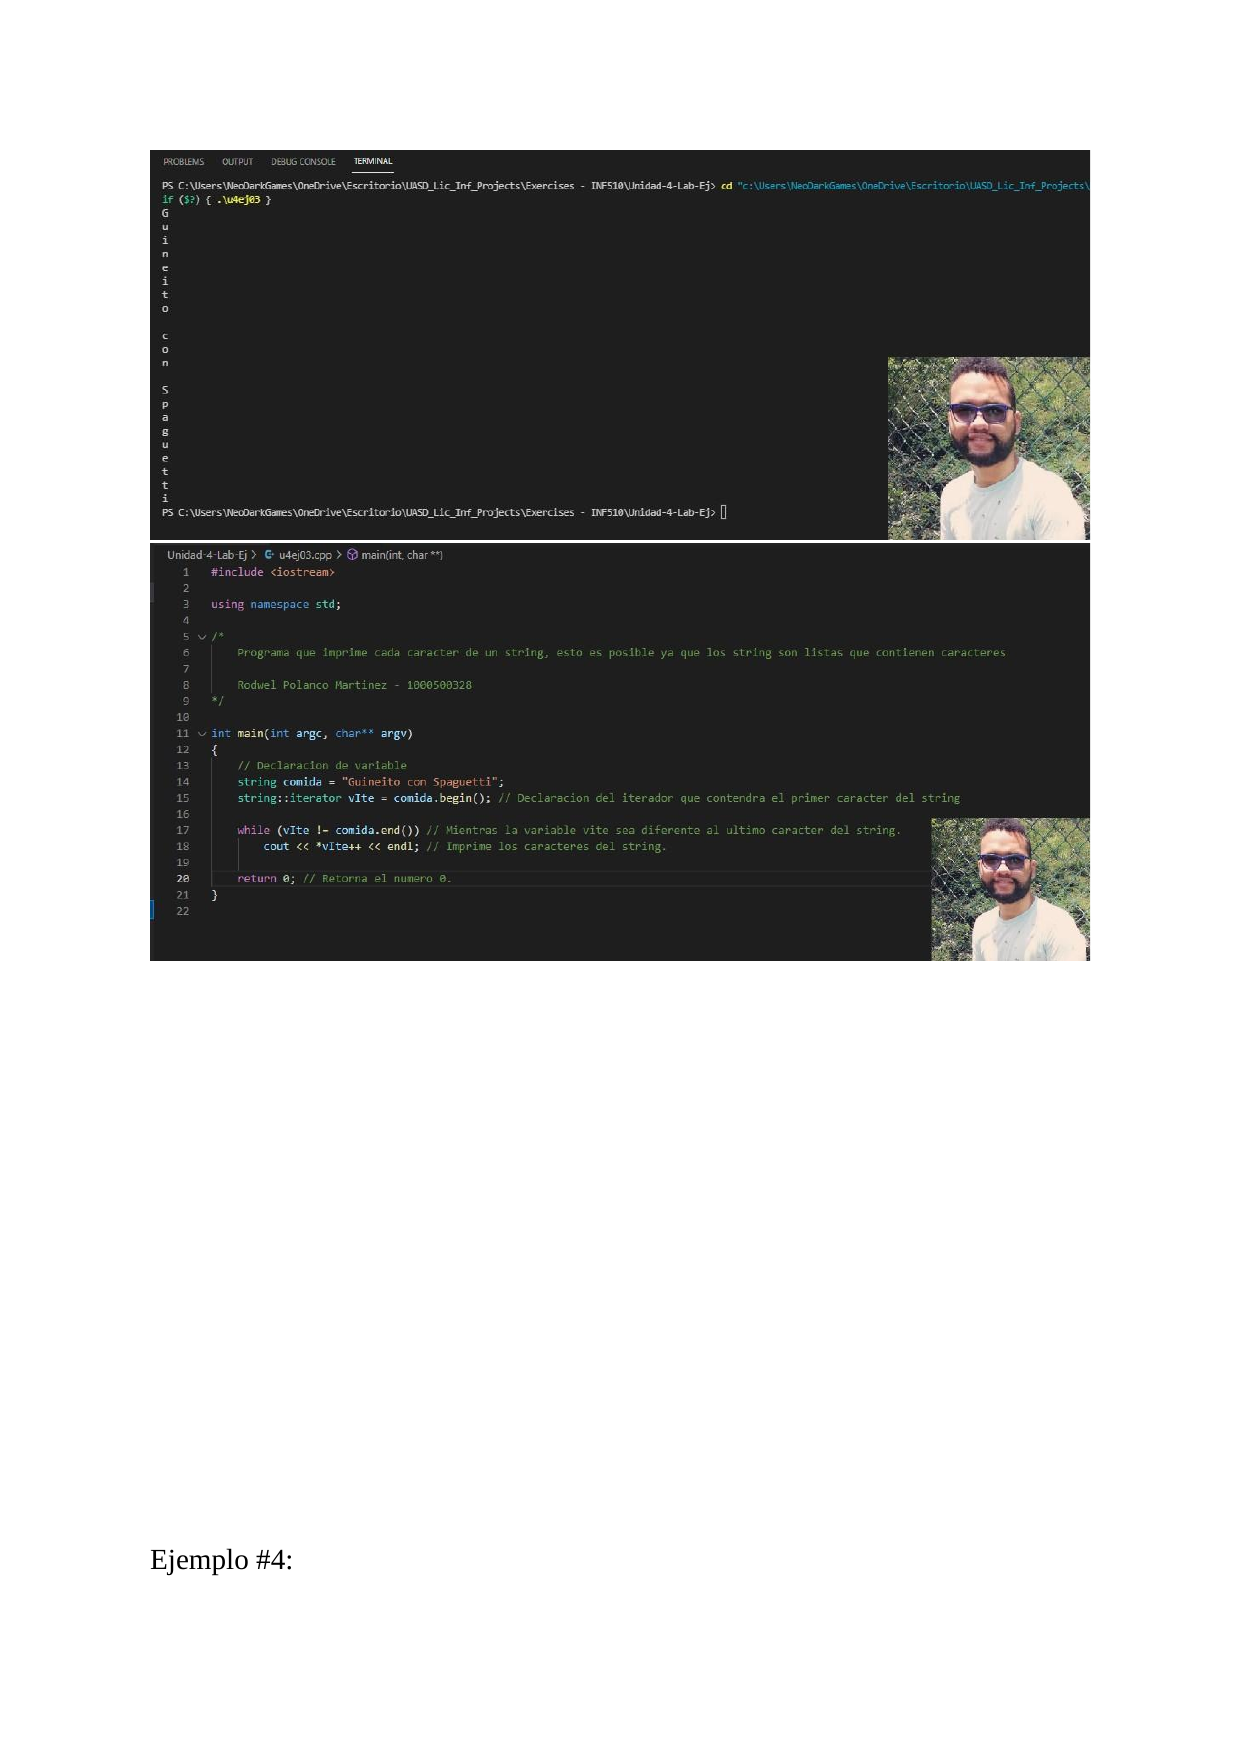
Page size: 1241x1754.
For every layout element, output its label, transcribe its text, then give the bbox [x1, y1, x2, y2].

text Ejemplo #4: [150, 1542, 1090, 1576]
picture [150, 543, 1091, 961]
picture [150, 150, 1091, 540]
